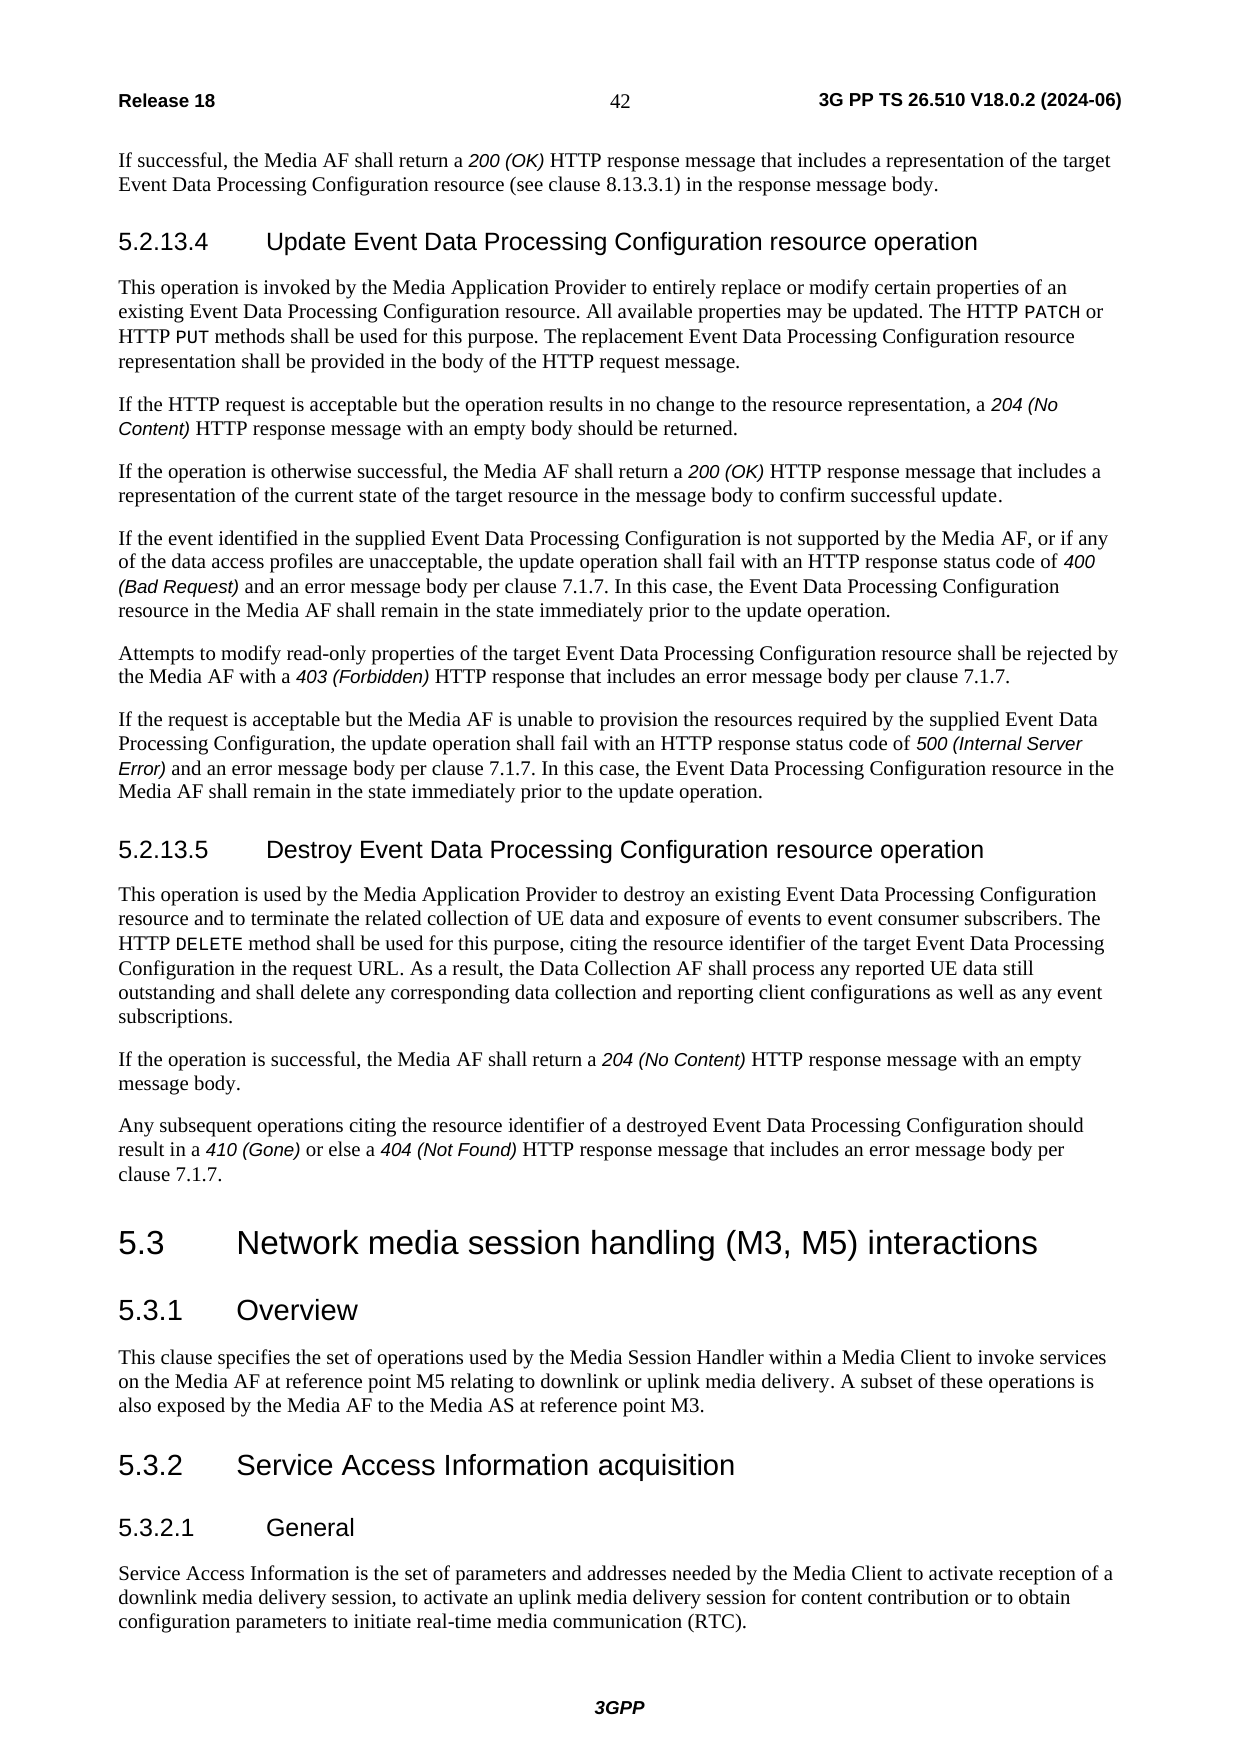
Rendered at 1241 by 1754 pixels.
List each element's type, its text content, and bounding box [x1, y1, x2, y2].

subtitle 5.3.2 Service Access Information acquisition [118, 1448, 1122, 1482]
subtitle 5.3.2.1 General [118, 1513, 1122, 1542]
text This operation is invoked by the Media Application Provider to entirely replace or modify certain properties of an existing Event Data Processing Configuration resource. All available properties may be updated. The HTTP PATCH or HTTP PUT methods shall be used for this purpose. The replacement Event Data Processing Configuration resource representation shall be provided in the body of the HTTP request message. [118, 274, 1122, 373]
subtitle 5.2.13.4 Update Event Data Processing Configuration resource operation [118, 227, 1122, 256]
text Any subsequent operations citing the resource identifier of a destroyed Event Data Processing Configuration should result in a 410 (Gone) or else a 404 (Not Found) HTTP response message that includes an error message body per clause 7.1.7. [118, 1113, 1122, 1186]
subtitle 5.2.13.5 Destroy Event Data Processing Configuration resource operation [118, 835, 1122, 863]
text If the operation is otherwise successful, the Media AF shall return a 200 (OK) HTTP response message that includes a representation of the current state of the target resource in the message body to confirm successful update. [118, 458, 1122, 507]
text Attempts to modify read-only properties of the target Event Data Processing Configuration resource shall be rejected by the Media AF with a 403 (Forbidden) HTTP response that includes an error message body per clause 7.1.7. [118, 640, 1122, 688]
text If the event identified in the supplied Event Data Processing Configuration is not supported by the Media AF, or if any of the data access profiles are unacceptable, the update operation shall fail with an HTTP response status code of 400 (Bad Request) and an error message body per clause 7.1.7. In this case, the Event Data Processing Configuration resource in the Media AF shall remain in the state immediately prior to the update operation. [118, 525, 1122, 622]
text If the HTTP request is acceptable but the operation results in no change to the resource representation, a 204 (No Content) HTTP response message with an empty body should be returned. [118, 392, 1122, 440]
subtitle 5.3 Network media session handling (M3, M5) interactions [118, 1223, 1122, 1261]
text If the operation is successful, the Media AF shall return a 204 (No Content) HTTP response message with an empty message body. [118, 1046, 1122, 1094]
text Service Access Information is the set of parameters and addresses needed by the Media Client to activate reception of a downlink media delivery session, to activate an uplink media delivery session for content contribution or to obtain configuration parameters to initiate real-time media communication (RTC). [118, 1561, 1122, 1633]
text If the request is acceptable but the Media AF is unable to provision the resources required by the supplied Event Data Processing Configuration, the update operation shall fail with an HTTP response status code of 500 (Internal Server Error) and an error message body per clause 7.1.7. In this case, the Event Data Processing Configuration resource in the Media AF shall remain in the state immediately prior to the update operation. [118, 707, 1122, 803]
subtitle 5.3.1 Overview [118, 1293, 1122, 1326]
text If successful, the Media AF shall return a 200 (OK) HTTP response message that includes a representation of the target Event Data Processing Configuration resource (see clause 8.13.3.1) in the response message body. [118, 148, 1122, 196]
text This operation is used by the Media Application Provider to destroy an existing Event Data Processing Configuration resource and to terminate the related collection of UE data and exposure of events to event consumer subscribers. The HTTP DELETE method shall be used for this purpose, citing the resource identifier of the target Event Data Processing Configuration in the request URL. As a result, the Data Collection AF shall process any reported UE data still outstanding and shall delete any corresponding data collection and reporting client configurations as well as any event subscriptions. [118, 882, 1122, 1028]
text This clause specifies the set of operations used by the Media Session Handler within a Media Client to invoke services on the Media AF at reference point M5 relating to downlink or uplink media delivery. A subset of these operations is also exposed by the Media AF to the Media AS at reference point M3. [118, 1345, 1122, 1417]
